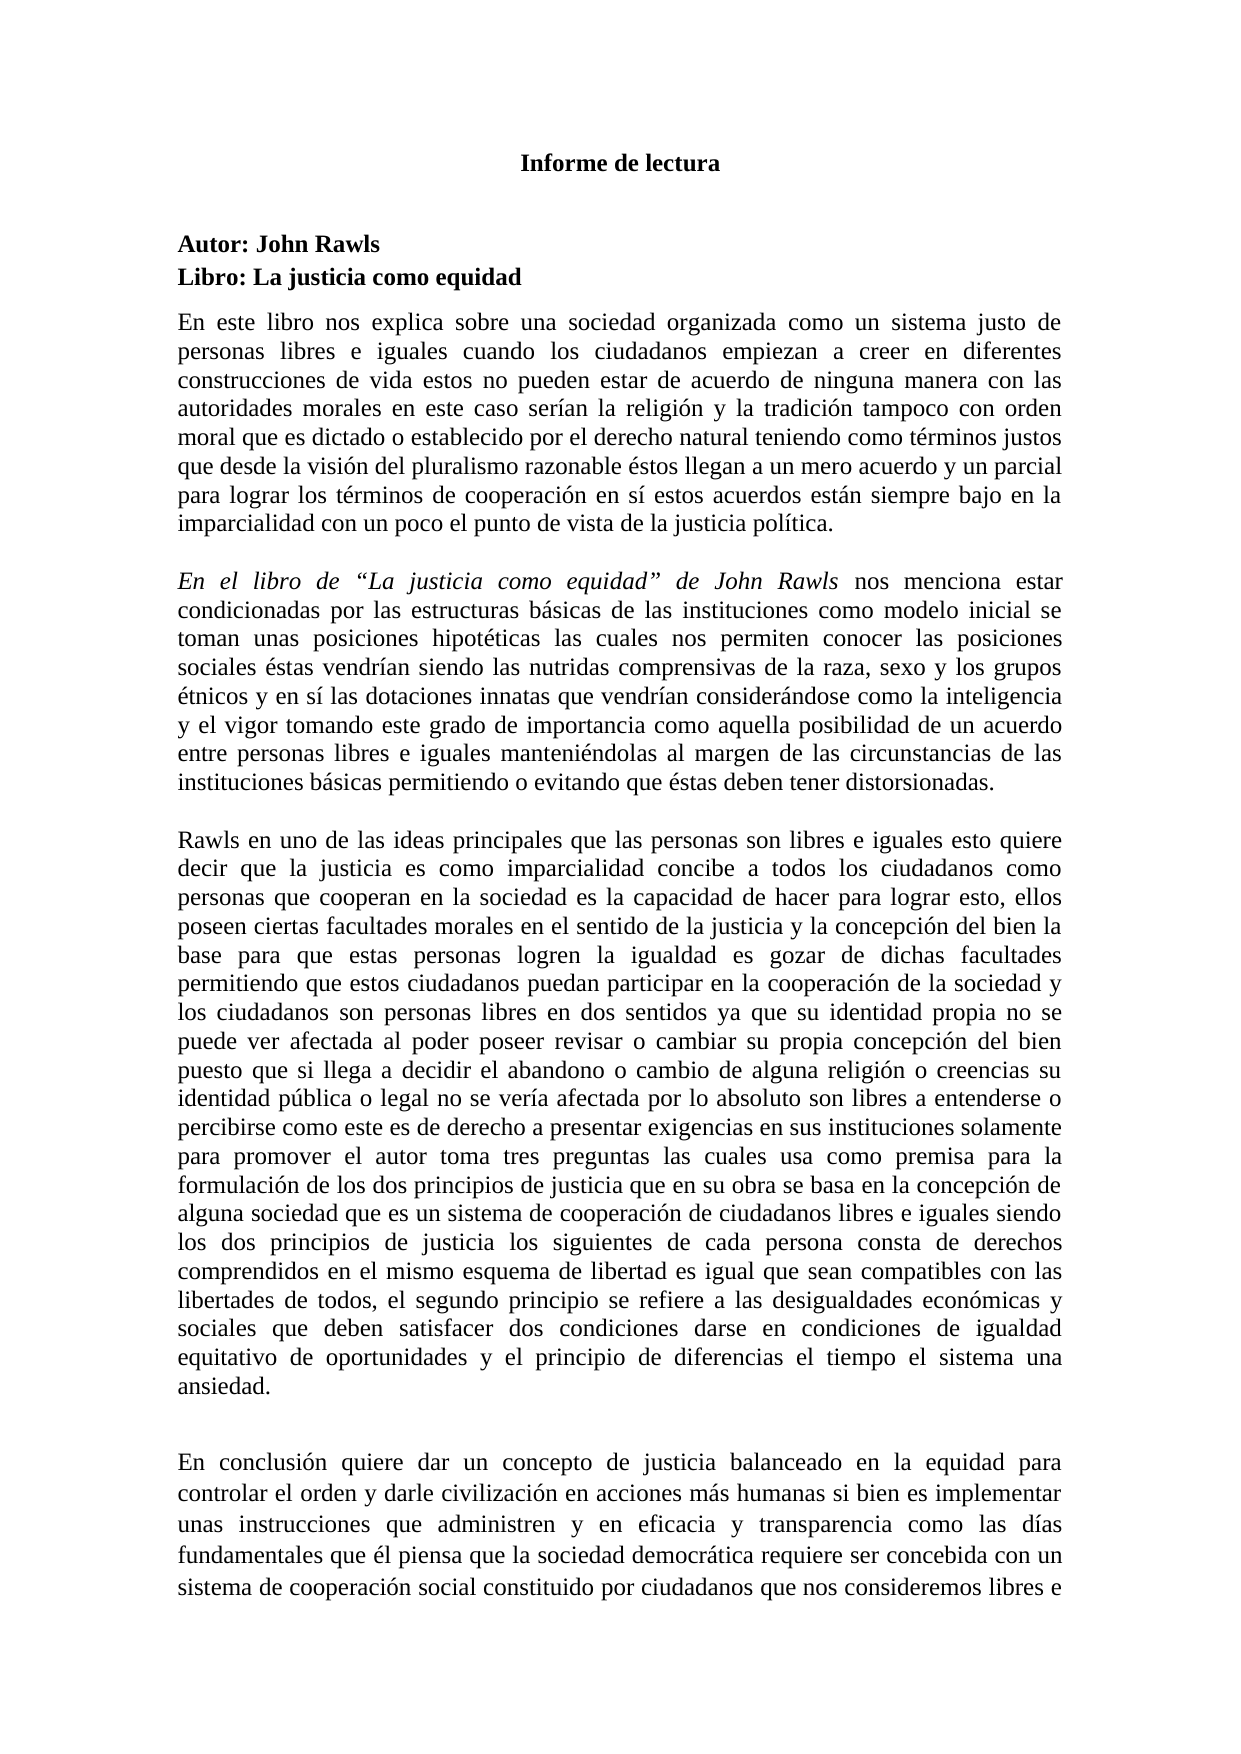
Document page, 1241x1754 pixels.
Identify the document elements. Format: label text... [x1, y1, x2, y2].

subtitle Autor: John Rawls Libro: La justicia como equidad [177, 229, 1063, 290]
text Rawls en uno de las ideas principales que las personas son libres e iguales esto quiere decir que la justicia es como imparcialidad concibe a todos los ciudadanos como personas que cooperan en la sociedad es la capacidad de hacer para lograr esto, ellos poseen ciertas facultades morales en el sentido de la justicia y la concepción del bien la base para que estas personas logren la igualdad es gozar de dichas facultades permitiendo que estos ciudadanos puedan participar en la cooperación de la sociedad y los ciudadanos son personas libres en dos sentidos ya que su identidad propia no se puede ver afectada al poder poseer revisar o cambiar su propia concepción del bien puesto que si llega a decidir el abandono o cambio de alguna religión o creencias su identidad pública o legal no se vería afectada por lo absoluto son libres a entenderse o percibirse como este es de derecho a presentar exigencias en sus instituciones solamente para promover el autor toma tres preguntas las cuales usa como premisa para la formulación de los dos principios de justicia que en su obra se basa en la concepción de alguna sociedad que es un sistema de cooperación de ciudadanos libres e iguales siendo los dos principios de justicia los siguientes de cada persona consta de derechos comprendidos en el mismo esquema de libertad es igual que sean compatibles con las libertades de todos, el segundo principio se refiere a las desigualdades económicas y sociales que deben satisfacer dos condiciones darse en condiciones de igualdad equitativo de oportunidades y el principio de diferencias el tiempo el sistema una ansiedad. [177, 825, 1063, 1400]
text En este libro nos explica sobre una sociedad organizada como un sistema justo de personas libres e iguales cuando los ciudadanos empiezan a creer en diferentes construcciones de vida estos no pueden estar de acuerdo de ninguna manera con las autoridades morales en este caso serían la religión y la tradición tampoco con orden moral que es dictado o establecido por el derecho natural teniendo como términos justos que desde la visión del pluralismo razonable éstos llegan a un mero acuerdo y un parcial para lograr los términos de cooperación en sí estos acuerdos están siempre bajo en la imparcialidad con un poco el punto de vista de la justicia política. [177, 307, 1063, 537]
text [177, 1447, 1063, 1600]
text Informe de lectura [177, 148, 1063, 176]
text En el libro de “La justicia como equidad” de John Rawls nos menciona estar condicionadas por las estructuras básicas de las instituciones como modelo inicial se toman unas posiciones hipotéticas las cuales nos permiten conocer las posiciones sociales éstas vendrían siendo las nutridas comprensivas de la raza, sexo y los grupos étnicos y en sí las dotaciones innatas que vendrían considerándose como la inteligencia y el vigor tomando este grado de importancia como aquella posibilidad de un acuerdo entre personas libres e iguales manteniéndolas al margen de las circunstancias de las instituciones básicas permitiendo o evitando que éstas deben tener distorsionadas. [177, 566, 1063, 796]
